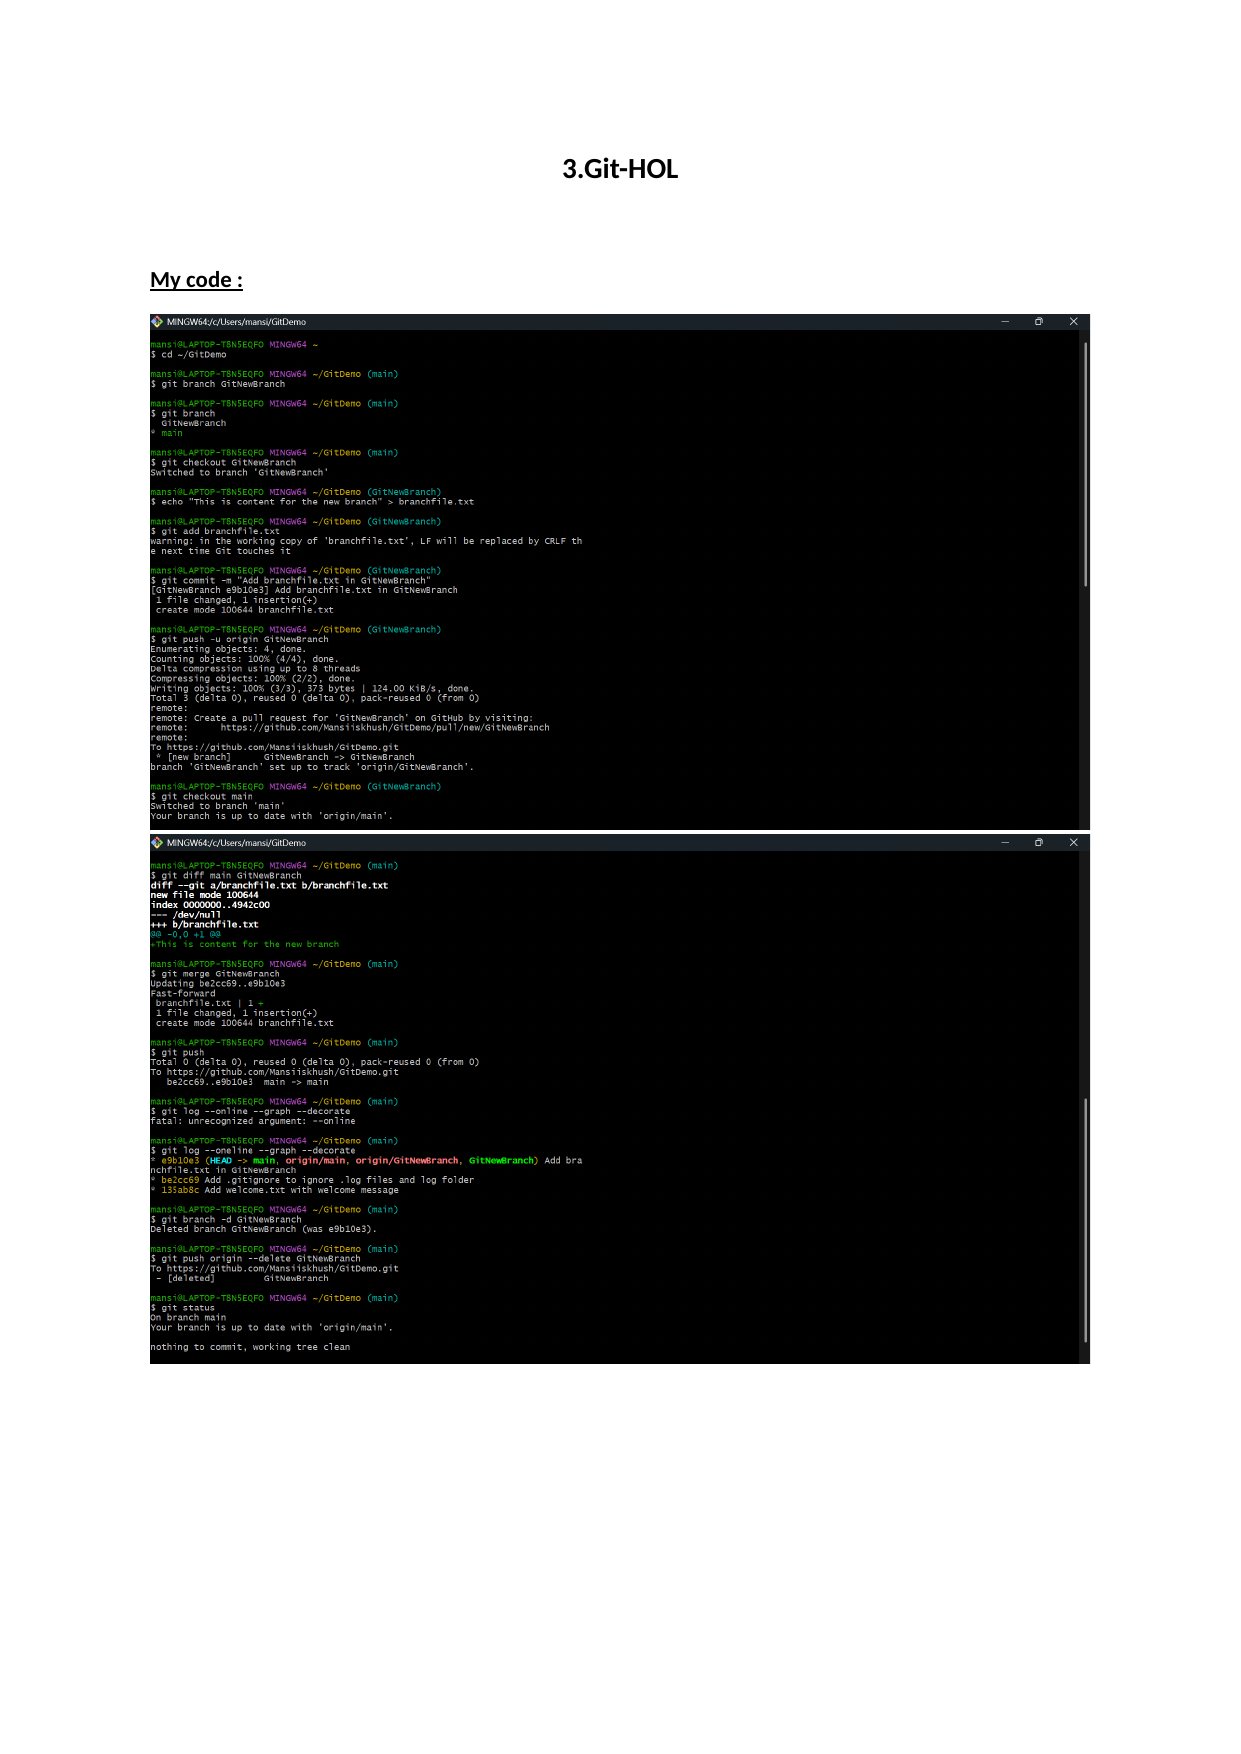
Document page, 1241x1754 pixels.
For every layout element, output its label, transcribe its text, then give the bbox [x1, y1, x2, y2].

text My code : [150, 265, 1090, 293]
picture [150, 834, 1091, 1364]
text 3.Git-HOL [150, 150, 1090, 186]
picture [150, 314, 1091, 830]
